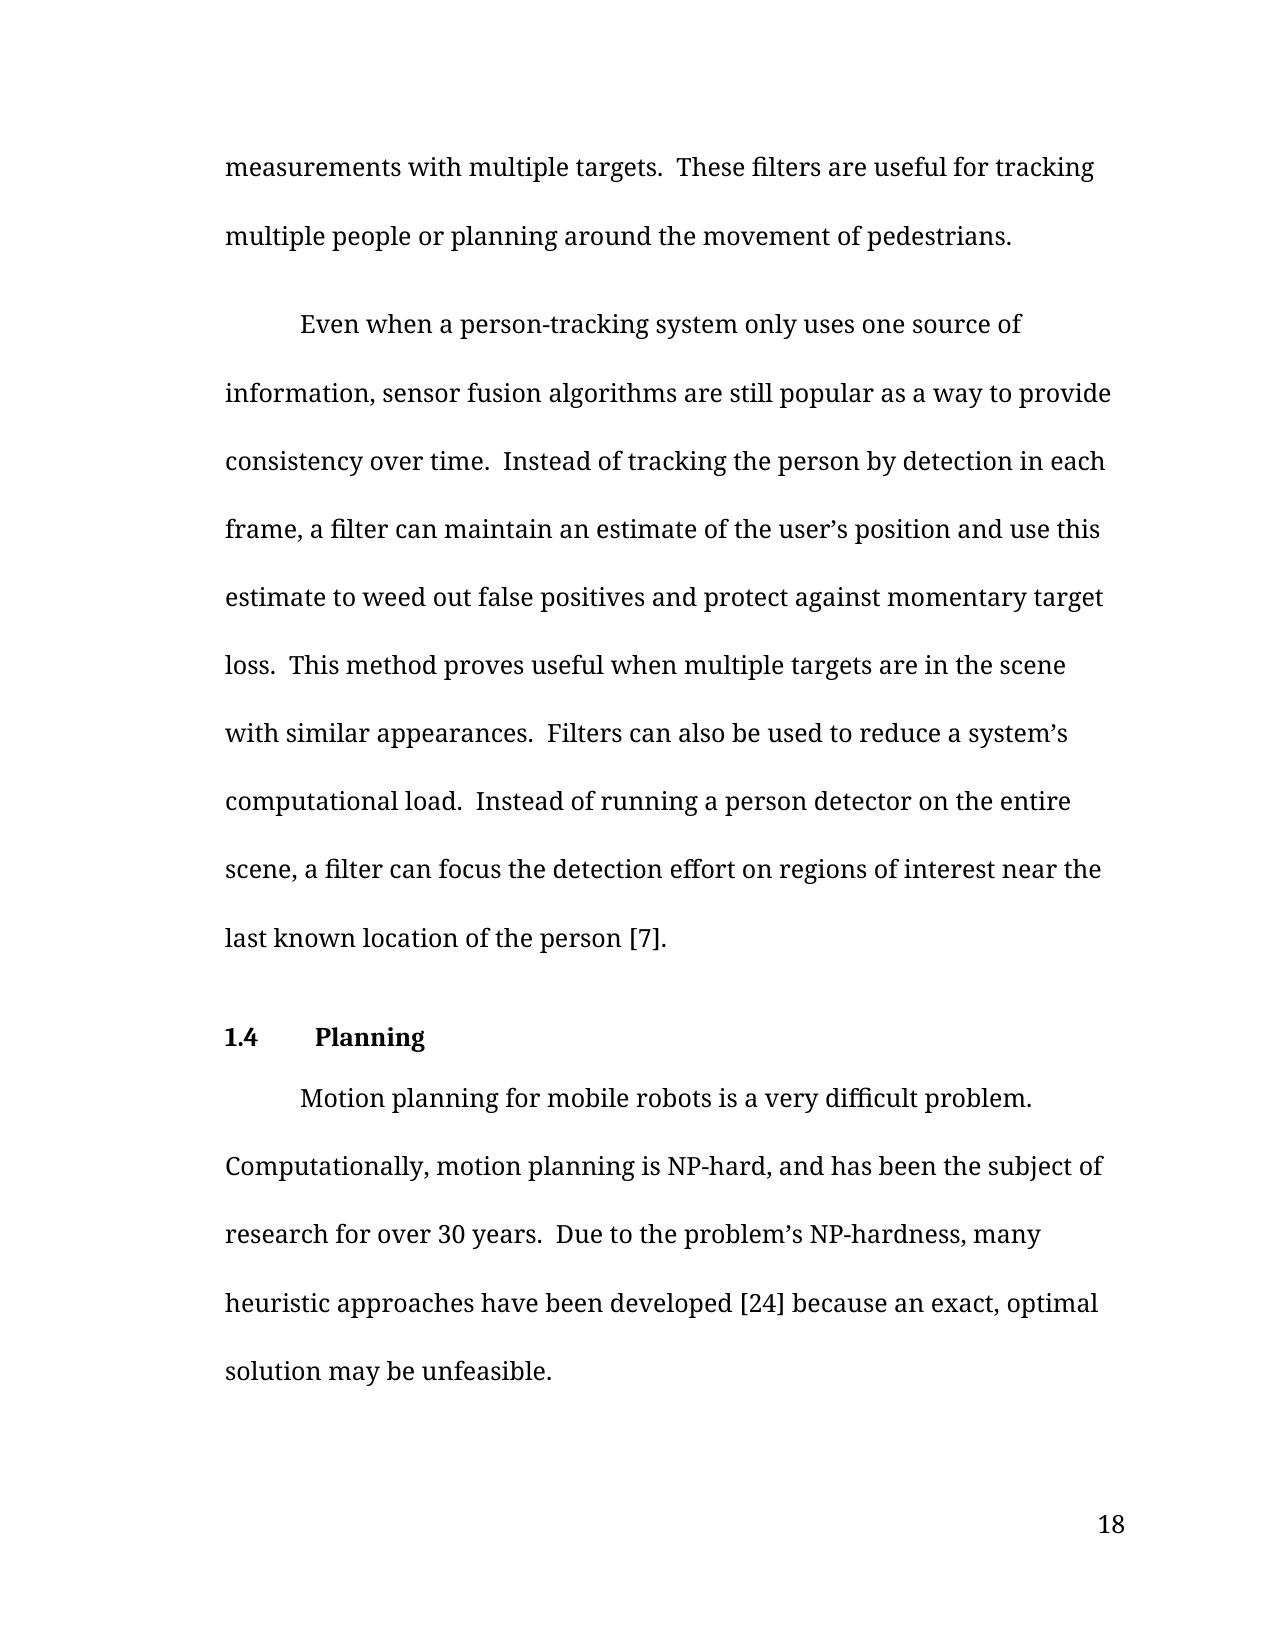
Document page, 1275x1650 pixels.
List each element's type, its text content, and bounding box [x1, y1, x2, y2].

text Motion planning for mobile robots is a very difficult problem. Computationally, motion planning is NP-hard, and has been the subject of research for over 30 years. Due to the problem’s NP-hardness, many heuristic approaches have been developed because an exact, optimal solution may be unfeasible. [225, 1081, 1125, 1387]
text Even when a person-tracking system only uses one source of information, sensor fusion algorithms are still popular as a way to provide consistency over time. Instead of tracking the person by detection in each frame, a filter can maintain an estimate of the user’s position and use this estimate to weed out false positives and protect against momentary target loss. This method proves useful when multiple targets are in the scene with similar appearances. Filters can also be used to reduce a system’s computational load. Instead of running a person detector on the entire scene, a filter can focus the detection effort on regions of interest near the last known location of the person . [225, 307, 1125, 954]
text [225, 150, 1125, 252]
subtitle Planning [225, 1022, 1125, 1053]
